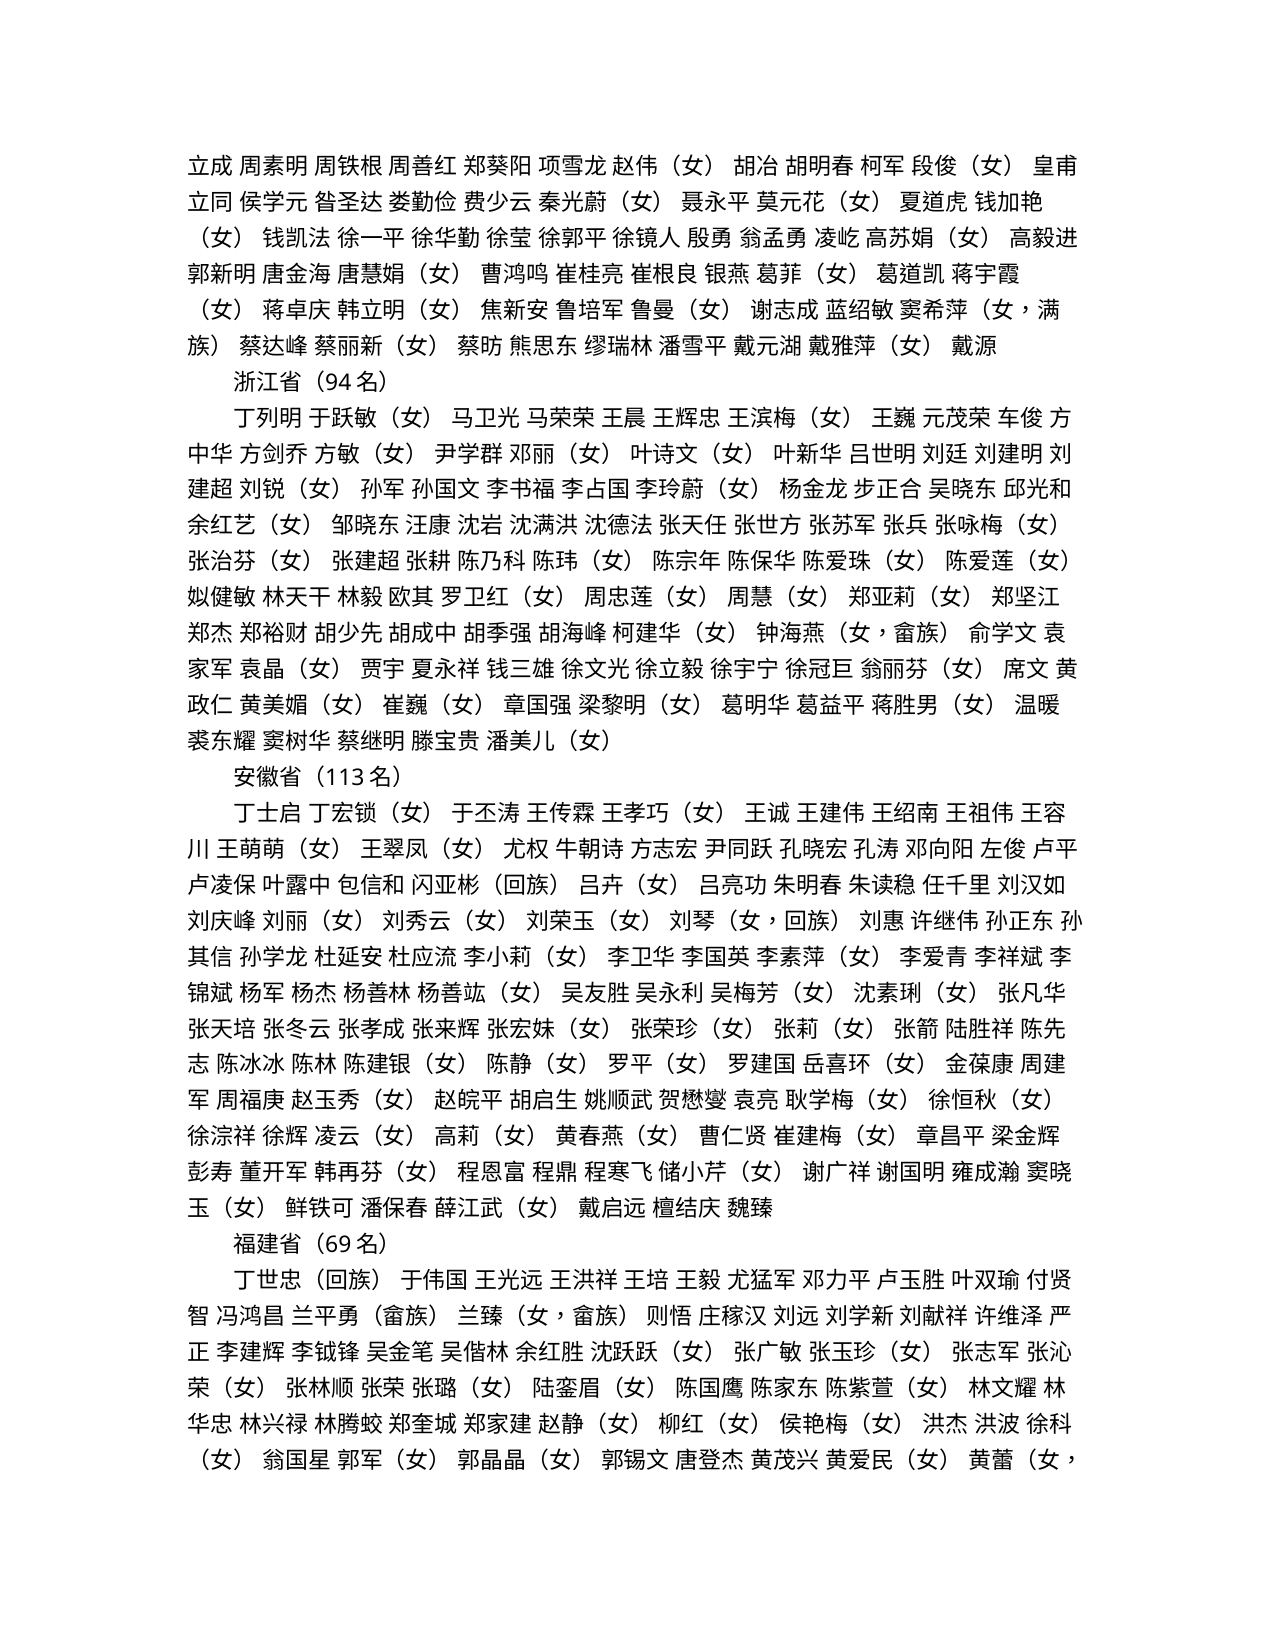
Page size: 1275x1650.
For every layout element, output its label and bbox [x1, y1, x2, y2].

text [187, 150, 1087, 1475]
